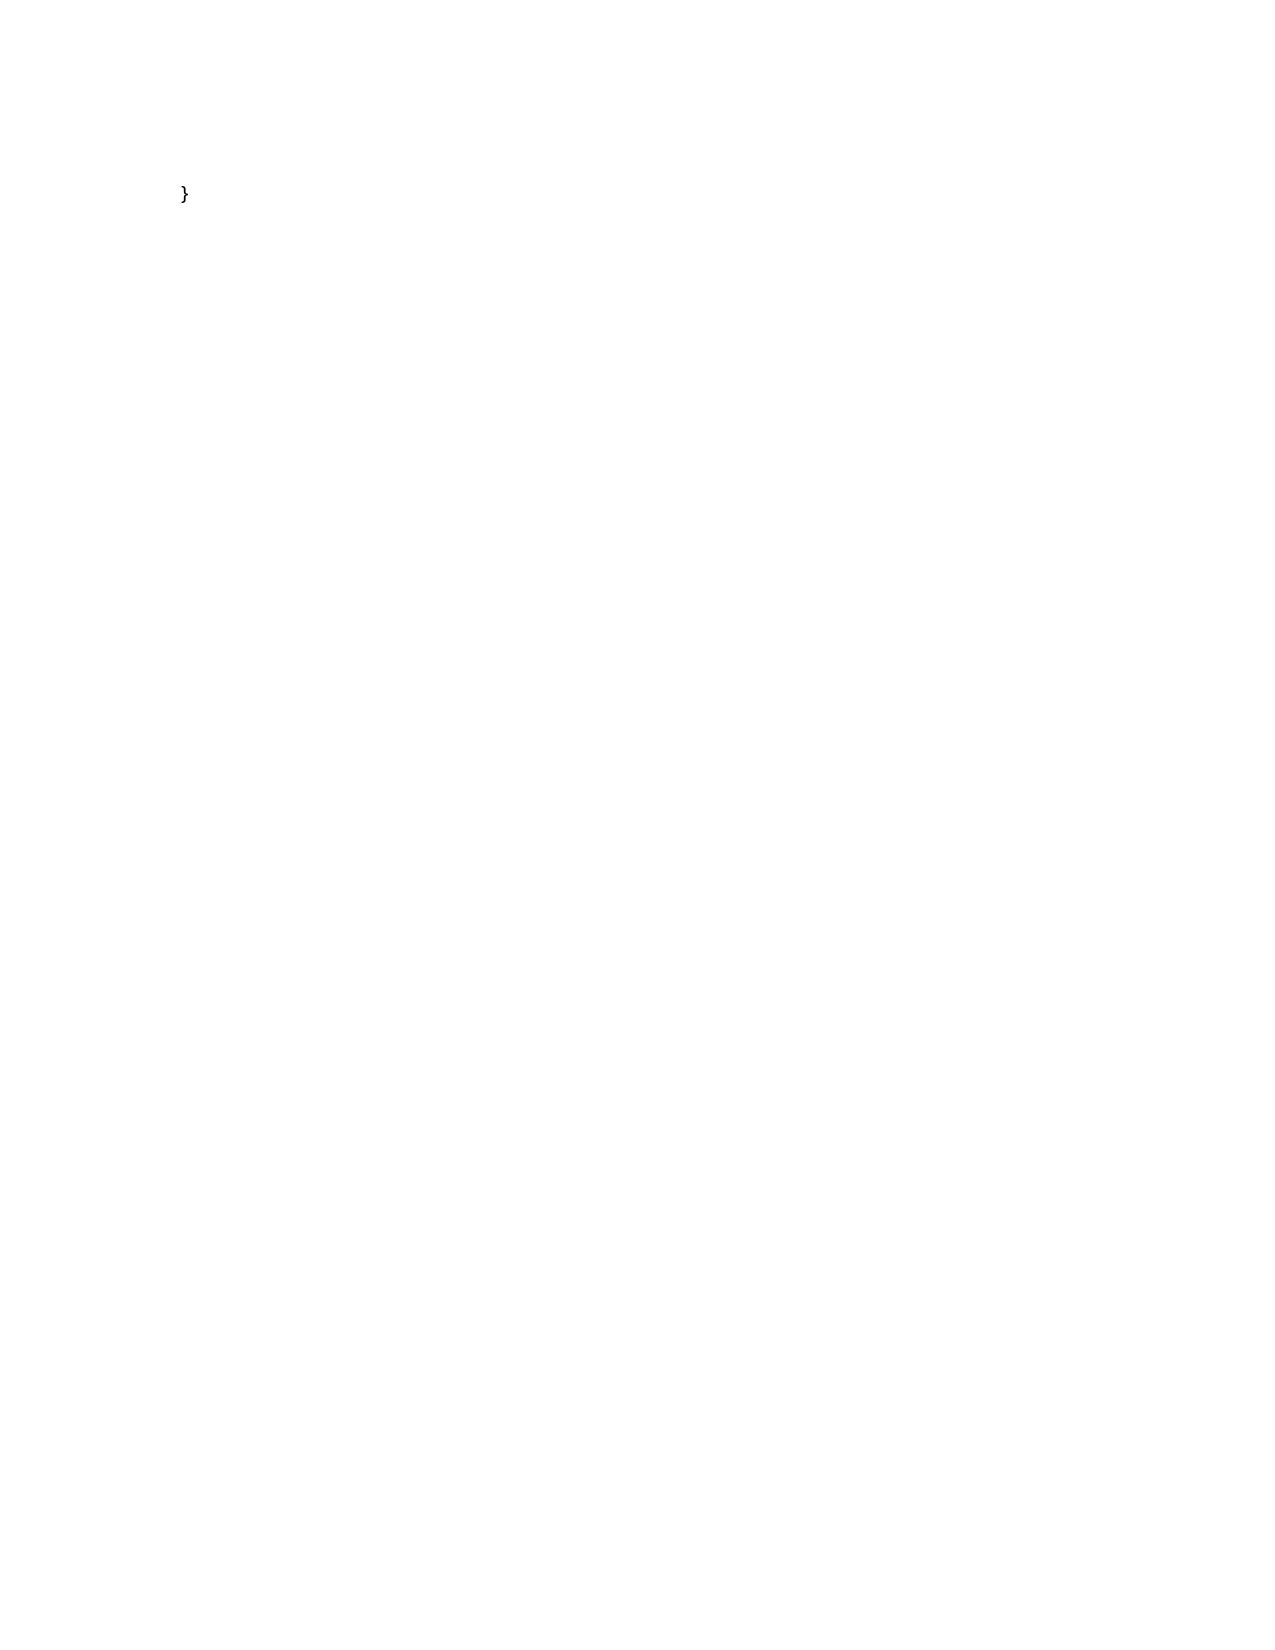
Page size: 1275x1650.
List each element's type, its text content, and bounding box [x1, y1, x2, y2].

text } [176, 179, 803, 206]
